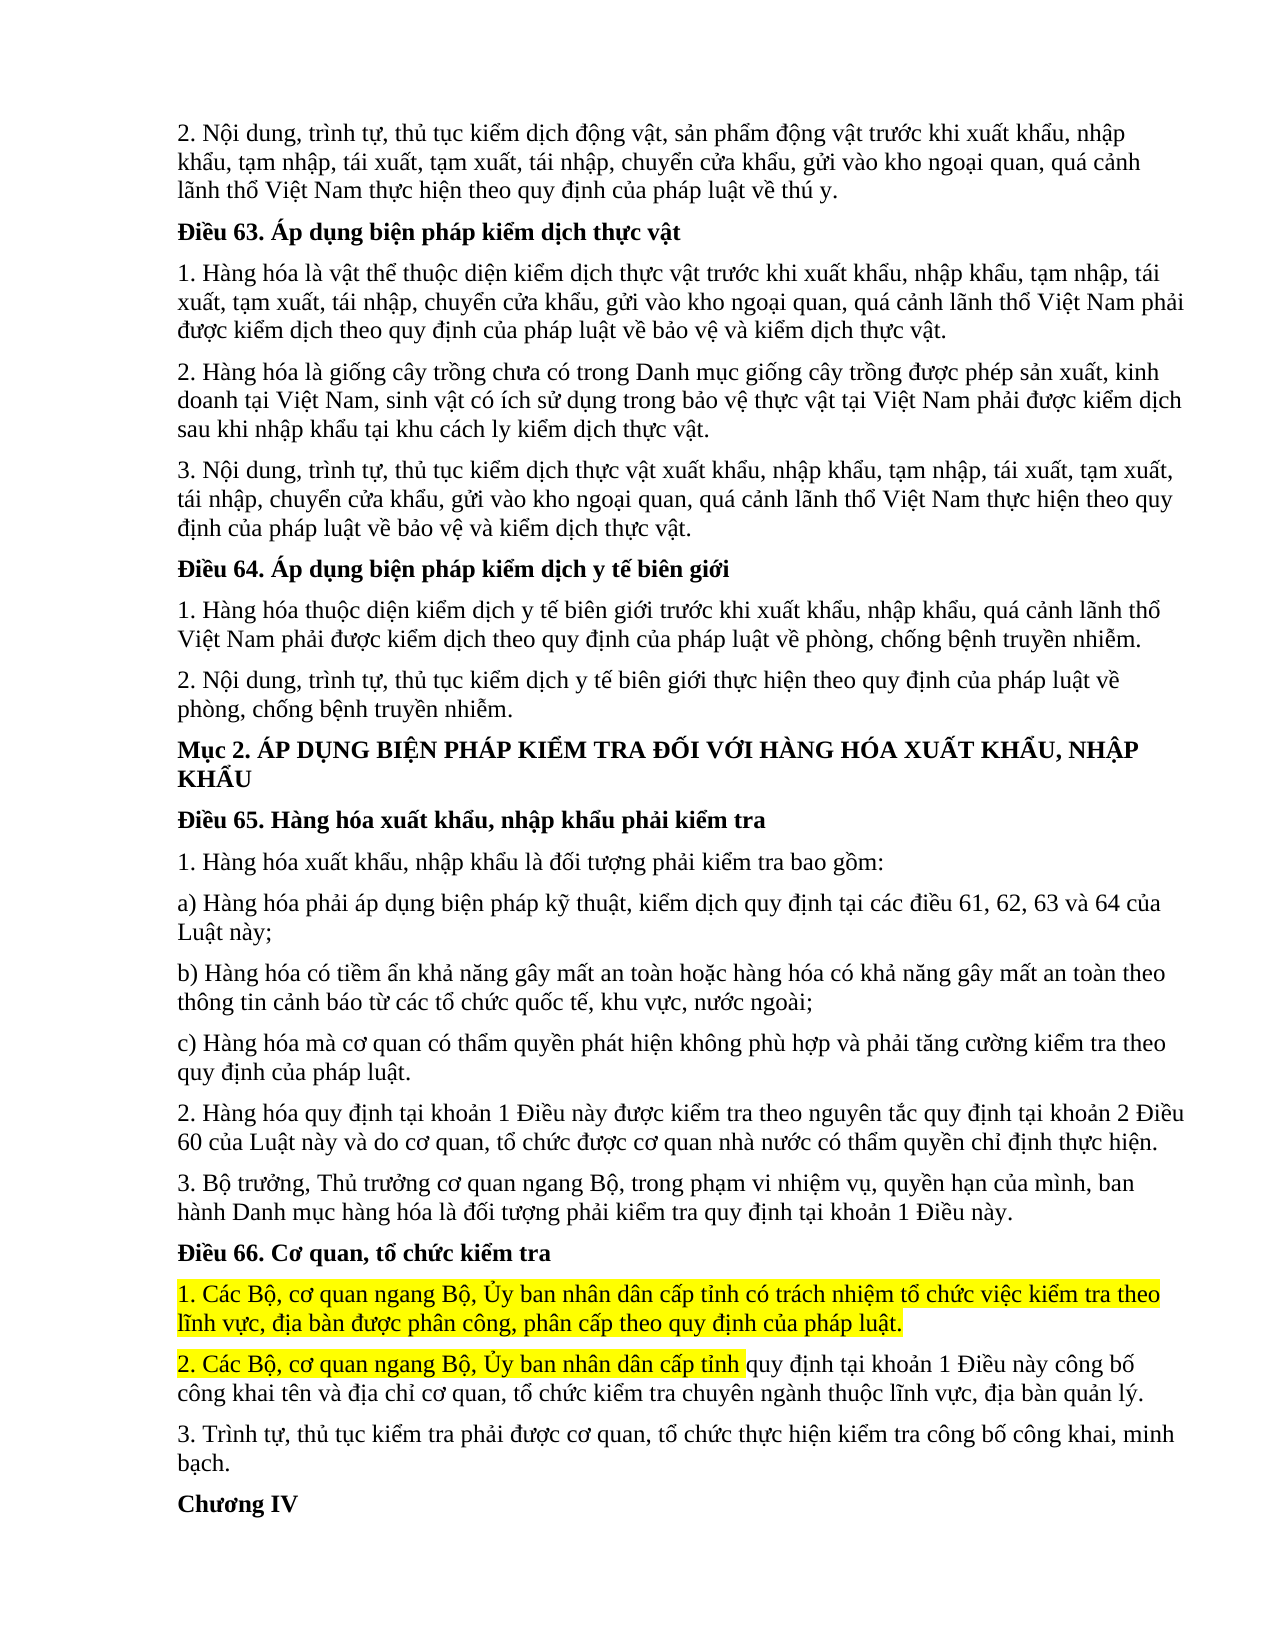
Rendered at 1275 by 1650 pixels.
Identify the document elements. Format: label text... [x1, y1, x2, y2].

text a) Hàng hóa phải áp dụng biện pháp kỹ thuật, kiểm dịch quy định tại các điều 61, 62, 63 và 64 của Luật này; [177, 888, 1186, 946]
text 1. Các Bộ, cơ quan ngang Bộ, Ủy ban nhân dân cấp tỉnh có trách nhiệm tổ chức việc kiểm tra theo lĩnh vực, địa bàn được phân công, phân cấp theo quy định của pháp luật. [903, 1279, 1186, 1337]
text 3. Trình tự, thủ tục kiểm tra phải được cơ quan, tổ chức thực hiện kiểm tra công bố công khai, minh bạch. [177, 1419, 1186, 1477]
text 3. Nội dung, trình tự, thủ tục kiểm dịch thực vật xuất khẩu, nhập khẩu, tạm nhập, tái xuất, tạm xuất, tái nhập, chuyển cửa khẩu, gửi vào kho ngoại quan, quá cảnh lãnh thổ Việt Nam thực hiện theo quy định của pháp luật về bảo vệ và kiểm dịch thực vật. [177, 456, 1186, 542]
text b) Hàng hóa có tiềm ẩn khả năng gây mất an toàn hoặc hàng hóa có khả năng gây mất an toàn theo thông tin cảnh báo từ các tổ chức quốc tế, khu vực, nước ngoài; [177, 958, 1186, 1016]
text 2. Các Bộ, cơ quan ngang Bộ, Ủy ban nhân dân cấp tỉnh quy định tại khoản 1 Điều này công bố công khai tên và địa chỉ cơ quan, tổ chức kiểm tra chuyên ngành thuộc lĩnh vực, địa bàn quản lý. [177, 1349, 1186, 1407]
text Điều 64. Áp dụng biện pháp kiểm dịch y tế biên giới [177, 554, 1186, 583]
text 1. Hàng hóa thuộc diện kiểm dịch y tế biên giới trước khi xuất khẩu, nhập khẩu, quá cảnh lãnh thổ Việt Nam phải được kiểm dịch theo quy định của pháp luật về phòng, chống bệnh truyền nhiễm. [177, 596, 1186, 653]
text 3. Bộ trưởng, Thủ trưởng cơ quan ngang Bộ, trong phạm vi nhiệm vụ, quyền hạn của mình, ban hành Danh mục hàng hóa là đối tượng phải kiểm tra quy định tại khoản 1 Điều này. [177, 1168, 1186, 1226]
text 1. Hàng hóa là vật thể thuộc diện kiểm dịch thực vật trước khi xuất khẩu, nhập khẩu, tạm nhập, tái xuất, tạm xuất, tái nhập, chuyển cửa khẩu, gửi vào kho ngoại quan, quá cảnh lãnh thổ Việt Nam phải được kiểm dịch theo quy định của pháp luật về bảo vệ và kiểm dịch thực vật. [177, 258, 1186, 344]
text Điều 66. Cơ quan, tổ chức kiểm tra [177, 1238, 1186, 1267]
text Điều 63. Áp dụng biện pháp kiểm dịch thực vật [177, 217, 1186, 246]
text Mục 2. ÁP DỤNG BIỆN PHÁP KIỂM TRA ĐỐI VỚI HÀNG HÓA XUẤT KHẨU, NHẬP KHẨU [177, 736, 1186, 793]
text Điều 65. Hàng hóa xuất khẩu, nhập khẩu phải kiểm tra [177, 806, 1186, 834]
text 2. Hàng hóa là giống cây trồng chưa có trong Danh mục giống cây trồng được phép sản xuất, kinh doanh tại Việt Nam, sinh vật có ích sử dụng trong bảo vệ thực vật tại Việt Nam phải được kiểm dịch sau khi nhập khẩu tại khu cách ly kiểm dịch thực vật. [177, 357, 1186, 443]
text 2. Nội dung, trình tự, thủ tục kiểm dịch y tế biên giới thực hiện theo quy định của pháp luật về phòng, chống bệnh truyền nhiễm. [177, 666, 1186, 723]
text Chương IV [177, 1489, 1186, 1518]
text 2. Nội dung, trình tự, thủ tục kiểm dịch động vật, sản phẩm động vật trước khi xuất khẩu, nhập khẩu, tạm nhập, tái xuất, tạm xuất, tái nhập, chuyển cửa khẩu, gửi vào kho ngoại quan, quá cảnh lãnh thổ Việt Nam thực hiện theo quy định của pháp luật về thú y. [177, 118, 1186, 204]
text 1. Hàng hóa xuất khẩu, nhập khẩu là đối tượng phải kiểm tra bao gồm: [177, 847, 1186, 876]
text 2. Hàng hóa quy định tại khoản 1 Điều này được kiểm tra theo nguyên tắc quy định tại khoản 2 Điều 60 của Luật này và do cơ quan, tổ chức được cơ quan nhà nước có thẩm quyền chỉ định thực hiện. [177, 1098, 1186, 1156]
text c) Hàng hóa mà cơ quan có thẩm quyền phát hiện không phù hợp và phải tăng cường kiểm tra theo quy định của pháp luật. [177, 1028, 1186, 1086]
